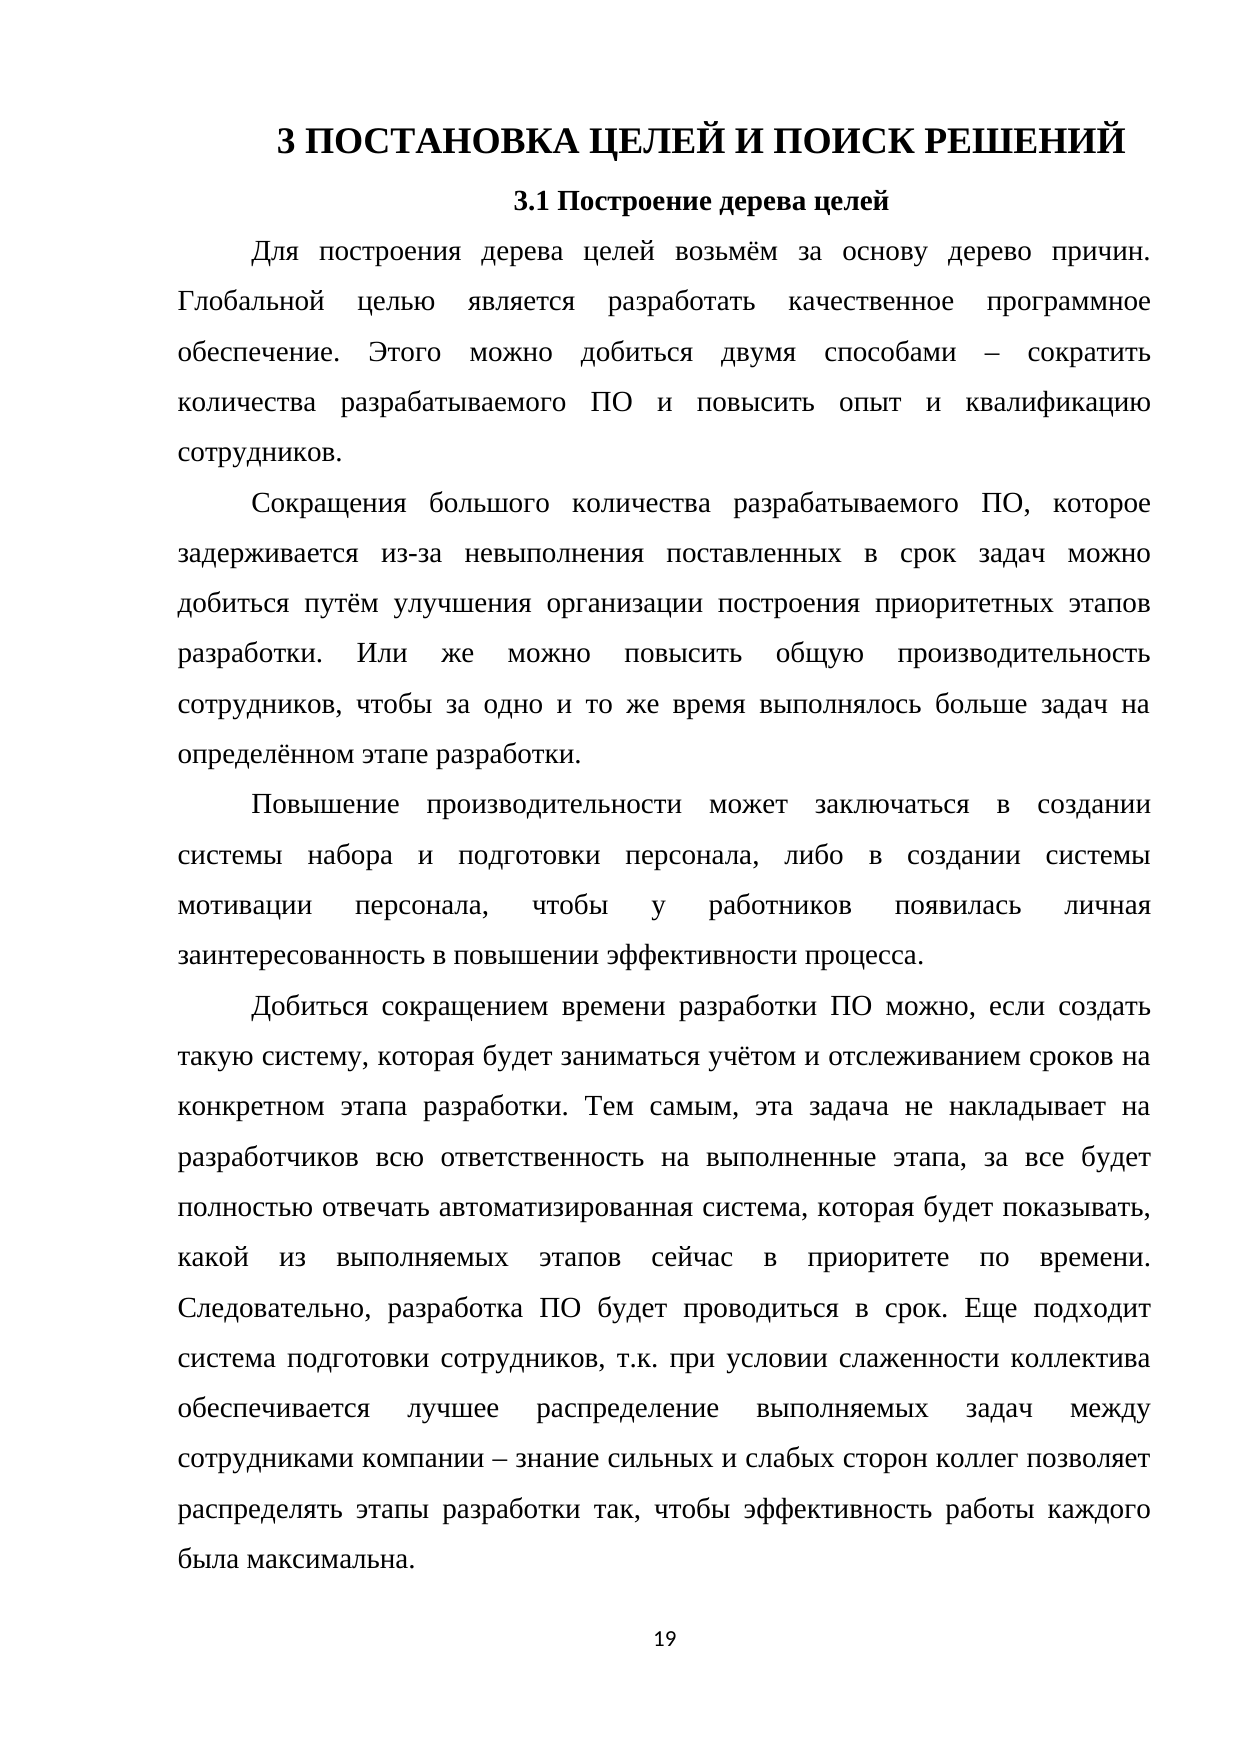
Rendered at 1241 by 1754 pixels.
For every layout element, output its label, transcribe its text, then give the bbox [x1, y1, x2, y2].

text Повышение производительности может заключаться в создании системы набора и подготовки персонала, либо в создании системы мотивации персонала, чтобы у работников появилась личная заинтересованность в повышении эффективности процесса. [177, 787, 1152, 971]
text Добиться сокращением времени разработки ПО можно, если создать такую систему, которая будет заниматься учётом и отслеживанием сроков на конкретном этапа разработки. Тем самым, эта задача не накладывает на разработчиков всю ответственность на выполненные этапа, за все будет полностью отвечать автоматизированная система, которая будет показывать, какой из выполняемых этапов сейчас в приоритете по времени. Следовательно, разработка ПО будет проводиться в срок. Еще подходит система подготовки сотрудников, т.к. при условии слаженности коллектива обеспечивается лучшее распределение выполняемых задач между сотрудниками компании – знание сильных и слабых сторон коллег позволяет распределять этапы разработки так, чтобы эффективность работы каждого была максимальна. [177, 988, 1152, 1575]
text Для построения дерева целей возьмём за основу дерево причин. Глобальной целью является разработать качественное программное обеспечение. Этого можно добиться двумя способами – сократить количества разрабатываемого ПО и повысить опыт и квалификацию сотрудников. [177, 233, 1152, 468]
text 3.1 Построение дерева целей [177, 183, 1152, 216]
text Сокращения большого количества разрабатываемого ПО, которое задерживается из-за невыполнения поставленных в срок задач можно добиться путём улучшения организации построения приоритетных этапов разработки. Или же можно повысить общую производительность сотрудников, чтобы за одно и то же время выполнялось больше задач на определённом этапе разработки. [177, 485, 1152, 770]
text 3 ПОСТАНОВКА ЦЕЛЕЙ И ПОИСК РЕШЕНИЙ [177, 118, 1152, 161]
